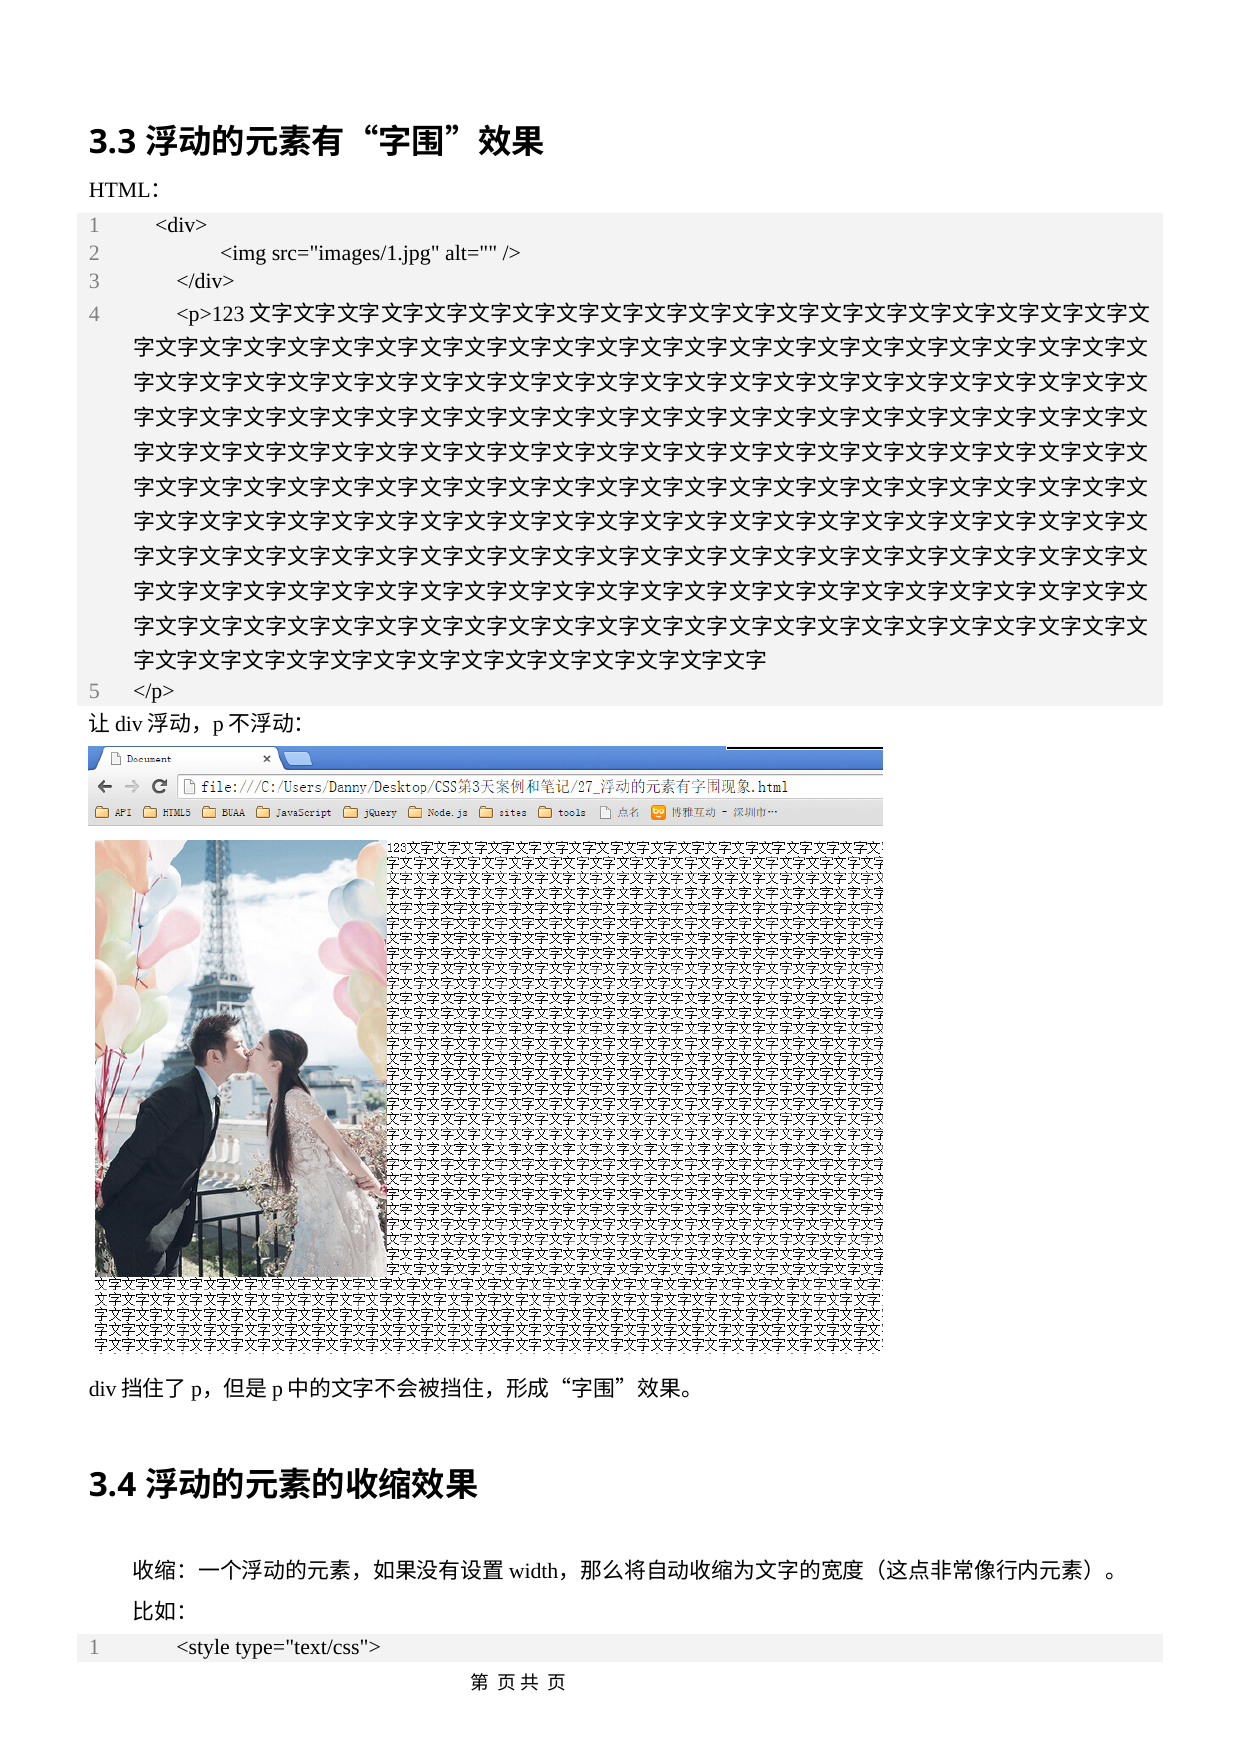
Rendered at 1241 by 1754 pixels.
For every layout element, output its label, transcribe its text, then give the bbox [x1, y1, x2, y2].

subtitle 3.4 浮动的元素的收缩效果 [88, 1449, 1152, 1514]
text 让div浮动，p不浮动： [88, 706, 1152, 738]
text HTML： [88, 172, 1152, 204]
text 比如： [88, 1593, 1152, 1626]
subtitle 3.3 浮动的元素有“字围”效果 [88, 107, 1152, 172]
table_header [77, 1634, 1163, 1662]
table_header <div> <img src="images/1.jpg" alt="" /> </div> <p>123文字文字文字文字文字文字文字文字文字文字文字文字文字文字文字文字文字文字文字文字文字文字文字文字文字文字文字文字文字文字文字文字文字文字文字文字文字文字文字文字文字文字文字文字文字文字文字文字文字文字文字文字文字文字文字文字文字文字文字文字文字文字文字文字文字文字文字文字文字文字文字文字文字文字文字文字文字文字文字文字文字文字文字文字文字文字文字文字文字文字文字文字文字文字文字文字文字文字文字文字文字文字文字文字文字文字文字文字文字文字文字文字文字文字文字文字文字文字文字文字文字文字文字文字文字文字文字文字文字文字文字文字文字文字文字文字文字文字文字文字文字文字文字文字文字文字文字文字文字文字文字文字文字文字文字文字文字文字文字文字文字文字文字文字文字文字文字文字文字文字文字文字文字文字文字文字文字文字文字文字文字文字文字文字文字文字文字文字文字文字文字文字文字文字文字文字文字文字文字文字文字文字文字文字文字文字文字文字文字文字文字文字文字文字文字文字文字文字文字文字文字文字文字文字文字文字文字文字文字文字文字文字文字文字文字文字文字文字文字文字文字文字 </p> [77, 213, 1163, 706]
text div挡住了p，但是p中的文字不会被挡住，形成“字围”效果。 [88, 1370, 1152, 1403]
text 收缩：一个浮动的元素，如果没有设置width，那么将自动收缩为文字的宽度（这点非常像行内元素）。 [88, 1553, 1152, 1586]
picture [88, 746, 883, 1354]
